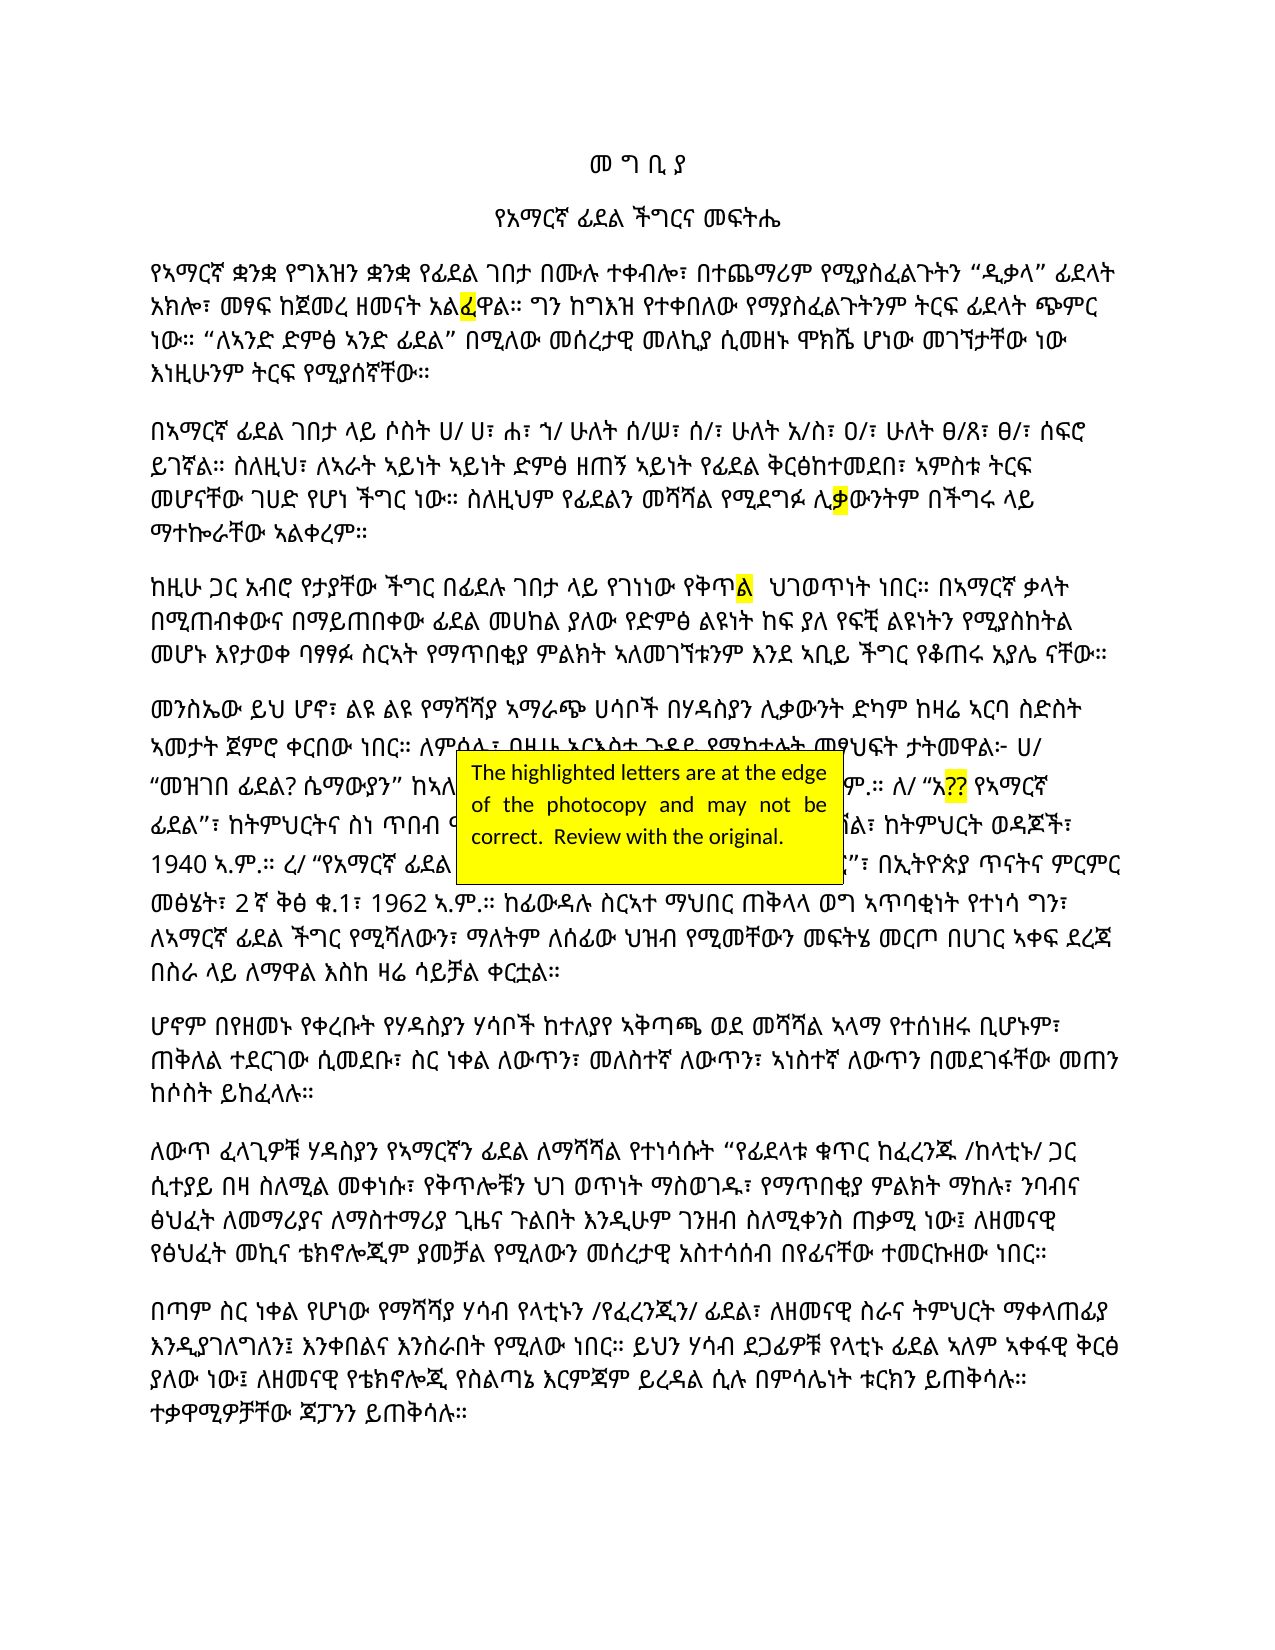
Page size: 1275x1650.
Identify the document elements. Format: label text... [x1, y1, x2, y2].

text ከዚሁ ጋር አብሮ የታያቸው ችግር በፊደሉ ገበታ ላይ የገነነው የቅጥል ህገወጥነት ነበር። በኣማርኛ ቃላት በሚጠብቀውና በማይጠበቀው ፊደል መሀከል ያለው የድምፅ ልዩነት ከፍ ያለ የፍቺ ልዩነትን የሚያስከትል መሆኑ እየታወቀ ባፃፃፉ ስርኣት የማጥበቂያ ምልክት ኣለመገኘቱንም እንደ ኣቢይ ችግር የቆጠሩ አያሌ ናቸው። [150, 574, 1125, 670]
text መንስኤው ይህ ሆኖ፣ ልዩ ልዩ የማሻሻያ ኣማራጭ ሀሳቦች በሃዳስያን ሊቃውንት ድካም ከዛሬ ኣርባ ስድስት ኣመታት ጀምሮ ቀርበው ነበር። ለምሳሌ፣ በዚሁ ኣርእስተ ጉዳይ የሚከተሉት መፃህፍት ታትመዋል፦ ሀ/ “መዝገበ ፊደል? ሴማውያን” ከኣለቃ ኪዳነ ወልድ ክፍሌ፣ ድሬ ድዋ፣ 1926 ኣ.ም.። ለ/ “አ?? የኣማርኛ ፊደል”፣ ከትምህርትና ስነ ጥበብ ሚኒስቴር፣ 1939 ኣ.ም.። መ/ “ፊደልን ማሻሻል፣ ከትምህርት ወዳጆች፣ 1940 ኣ.ም.። ረ/ “የአማርኛ ፊደል ህግን እንዲጠበቅ ለማድረግ የተዘጋጀ ራፖር”፣ በኢትዮጵያ ጥናትና ምርምር መፅሄት፣ 2ኛ ቅፅ ቁ.1፣ 1962 ኣ.ም.። ከፊውዳሉ ስርኣተ ማህበር ጠቅላላ ወግ ኣጥባቂነት የተነሳ ግን፣ ለኣማርኛ ፊደል ችግር የሚሻለውን፣ ማለትም ለሰፊው ህዝብ የሚመቸውን መፍትሄ መርጦ በሀገር ኣቀፍ ደረጃ በስራ ላይ ለማዋል እስከ ዛሬ ሳይቻል ቀርቷል። [150, 695, 1125, 987]
text መ ግ ቢ ያ [150, 150, 1125, 179]
text የአማርኛ ፊደል ችግርና መፍትሔ [150, 204, 1125, 233]
text በኣማርኛ ፊደል ገበታ ላይ ሶስት ሀ/ ሀ፣ ሐ፣ ኀ/ ሁለት ሰ/ሠ፣ ሰ/፣ ሁለት አ/ስ፣ ዐ/፣ ሁለት ፀ/ጸ፣ ፀ/፣ ሰፍሮ ይገኛል። ስለዚህ፣ ለኣራት ኣይነት ኣይነት ድምፅ ዘጠኝ ኣይነት የፊደል ቅርፅከተመደበ፣ ኣምስቱ ትርፍ መሆናቸው ገሀድ የሆነ ችግር ነው። ስለዚህም የፊደልን መሻሻል የሚደግፉ ሊቃውንትም በችግሩ ላይ ማተኰራቸው ኣልቀረም። [150, 414, 1125, 548]
text በጣም ስር ነቀል የሆነው የማሻሻያ ሃሳብ የላቲኑን /የፈረንጂን/ ፊደል፣ ለዘመናዊ ስራና ትምህርት ማቀላጠፊያ እንዲያገለግለን፤ እንቀበልና እንስራበት የሚለው ነበር። ይህን ሃሳብ ደጋፊዎቹ የላቲኑ ፊደል ኣለም ኣቀፋዊ ቅርፅ ያለው ነው፤ ለዘመናዊ የቴክኖሎጂ የስልጣኔ እርምጃም ይረዳል ሲሉ በምሳሌነት ቱርክን ይጠቅሳሉ። ተቃዋሚዎቻቸው ጃፓንን ይጠቅሳሉ። [150, 1294, 1125, 1428]
text ሆኖም በየዘመኑ የቀረቡት የሃዳስያን ሃሳቦች ከተለያየ ኣቅጣጫ ወደ መሻሻል ኣላማ የተሰነዘሩ ቢሆኑም፣ ጠቅለል ተደርገው ሲመደቡ፣ ስር ነቀል ለውጥን፣ መለስተኛ ለውጥን፣ ኣነስተኛ ለውጥን በመደገፋቸው መጠን ከሶስት ይከፈላሉ። [150, 1012, 1125, 1109]
text የኣማርኛ ቋንቋ የግእዝን ቋንቋ የፊደል ገበታ በሙሉ ተቀብሎ፣ በተጨማሪም የሚያስፈልጉትን “ዲቃላ” ፊደላት አክሎ፣ መፃፍ ከጀመረ ዘመናት አልፈዋል። ግን ከግእዝ የተቀበለው የማያስፈልጉትንም ትርፍ ፊደላት ጭምር ነው። “ለኣንድ ድምፅ ኣንድ ፊደል” በሚለው መሰረታዊ መለኪያ ሲመዘኑ ሞክሼ ሆነው መገኘታቸው ነው እነዚሁንም ትርፍ የሚያሰኛቸው። [150, 259, 1125, 388]
text ለውጥ ፈላጊዎቹ ሃዳስያን የኣማርኛን ፊደል ለማሻሻል የተነሳሱት “የፊደላቱ ቁጥር ከፈረንጁ /ከላቲኑ/ ጋር ሲተያይ በዛ ስለሚል መቀነሱ፣ የቅጥሎቹን ህገ ወጥነት ማስወገዱ፣ የማጥበቂያ ምልክት ማከሉ፣ ንባብና ፅህፈት ለመማሪያና ለማስተማሪያ ጊዜና ጉልበት እንዲሁም ገንዘብ ስለሚቀንስ ጠቃሚ ነው፤ ለዘመናዊ የፅህፈት መኪና ቴክኖሎጂም ያመቻል የሚለውን መሰረታዊ አስተሳሰብ በየፊናቸው ተመርኩዘው ነበር። [150, 1134, 1125, 1268]
